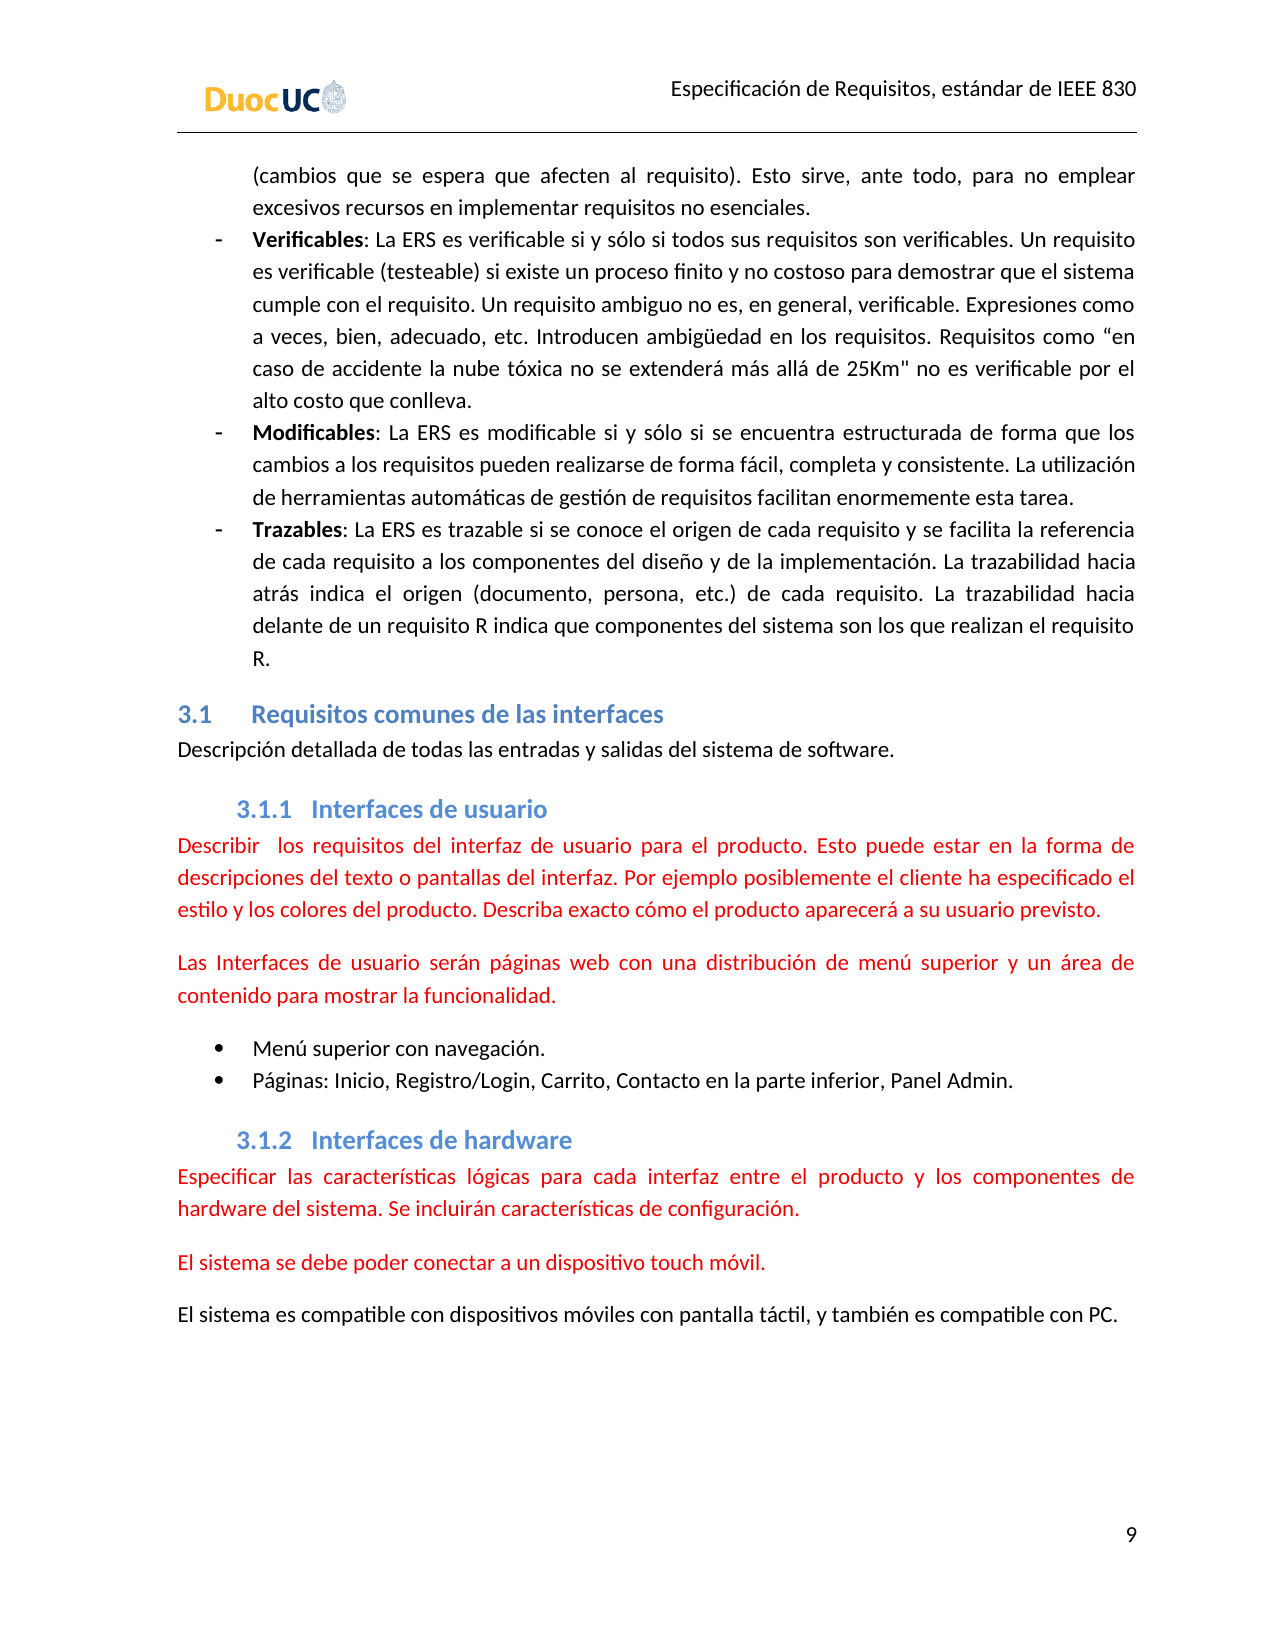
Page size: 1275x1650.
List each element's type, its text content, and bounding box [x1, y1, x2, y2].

list Modificables: La ERS es modificable si y sólo si se encuentra estructurada de forma que los cambios a los requisitos pueden realizarse de forma fácil, completa y consistente. La utilización de herramientas automáticas de gestión de requisitos facilitan enormemente esta tarea. [215, 418, 1137, 511]
text Descripción detallada de todas las entradas y salidas del sistema de software. [177, 735, 1137, 763]
subtitle 3.1 Requisitos comunes de las interfaces [177, 697, 1137, 730]
subtitle 3.1.1 Interfaces de usuario [236, 792, 1137, 825]
list Verificables: La ERS es verificable si y sólo si todos sus requisitos son verificables. Un requisito es verificable (testeable) si existe un proceso finito y no costoso para demostrar que el sistema cumple con el requisito. Un requisito ambiguo no es, en general, verificable. Expresiones como a veces, bien, adecuado, etc. Introducen ambigüedad en los requisitos. Requisitos como “en caso de accidente la nube tóxica no se extenderá más allá de 25Km" no es verificable por el alto costo que conlleva. [215, 225, 1137, 414]
text Las Interfaces de usuario serán páginas web con una distribución de menú superior y un área de contenido para mostrar la funcionalidad. [177, 948, 1137, 1009]
list Trazables: La ERS es trazable si se conoce el origen de cada requisito y se facilita la referencia de cada requisito a los componentes del diseño y de la implementación. La trazabilidad hacia atrás indica el origen (documento, persona, etc.) de cada requisito. La trazabilidad hacia delante de un requisito R indica que componentes del sistema son los que realizan el requisito R. [215, 515, 1137, 672]
subtitle 3.1.2 Interfaces de hardware [236, 1123, 1137, 1156]
list Páginas: Inicio, Registro/Login, Carrito, Contacto en la parte inferior, Panel Admin. [215, 1066, 1137, 1094]
picture [198, 76, 351, 116]
text Describir los requisitos del interfaz de usuario para el producto. Esto puede estar en la forma de descripciones del texto o pantallas del interfaz. Por ejemplo posiblemente el cliente ha especificado el estilo y los colores del producto. Describa exacto cómo el producto aparecerá a su usuario previsto. [177, 831, 1137, 923]
list Menú superior con navegación. [215, 1034, 1137, 1062]
text El sistema se debe poder conectar a un dispositivo touch móvil. [177, 1248, 1137, 1276]
text El sistema es compatible con dispositivos móviles con pantalla táctil, y también es compatible con PC. [177, 1301, 1137, 1329]
